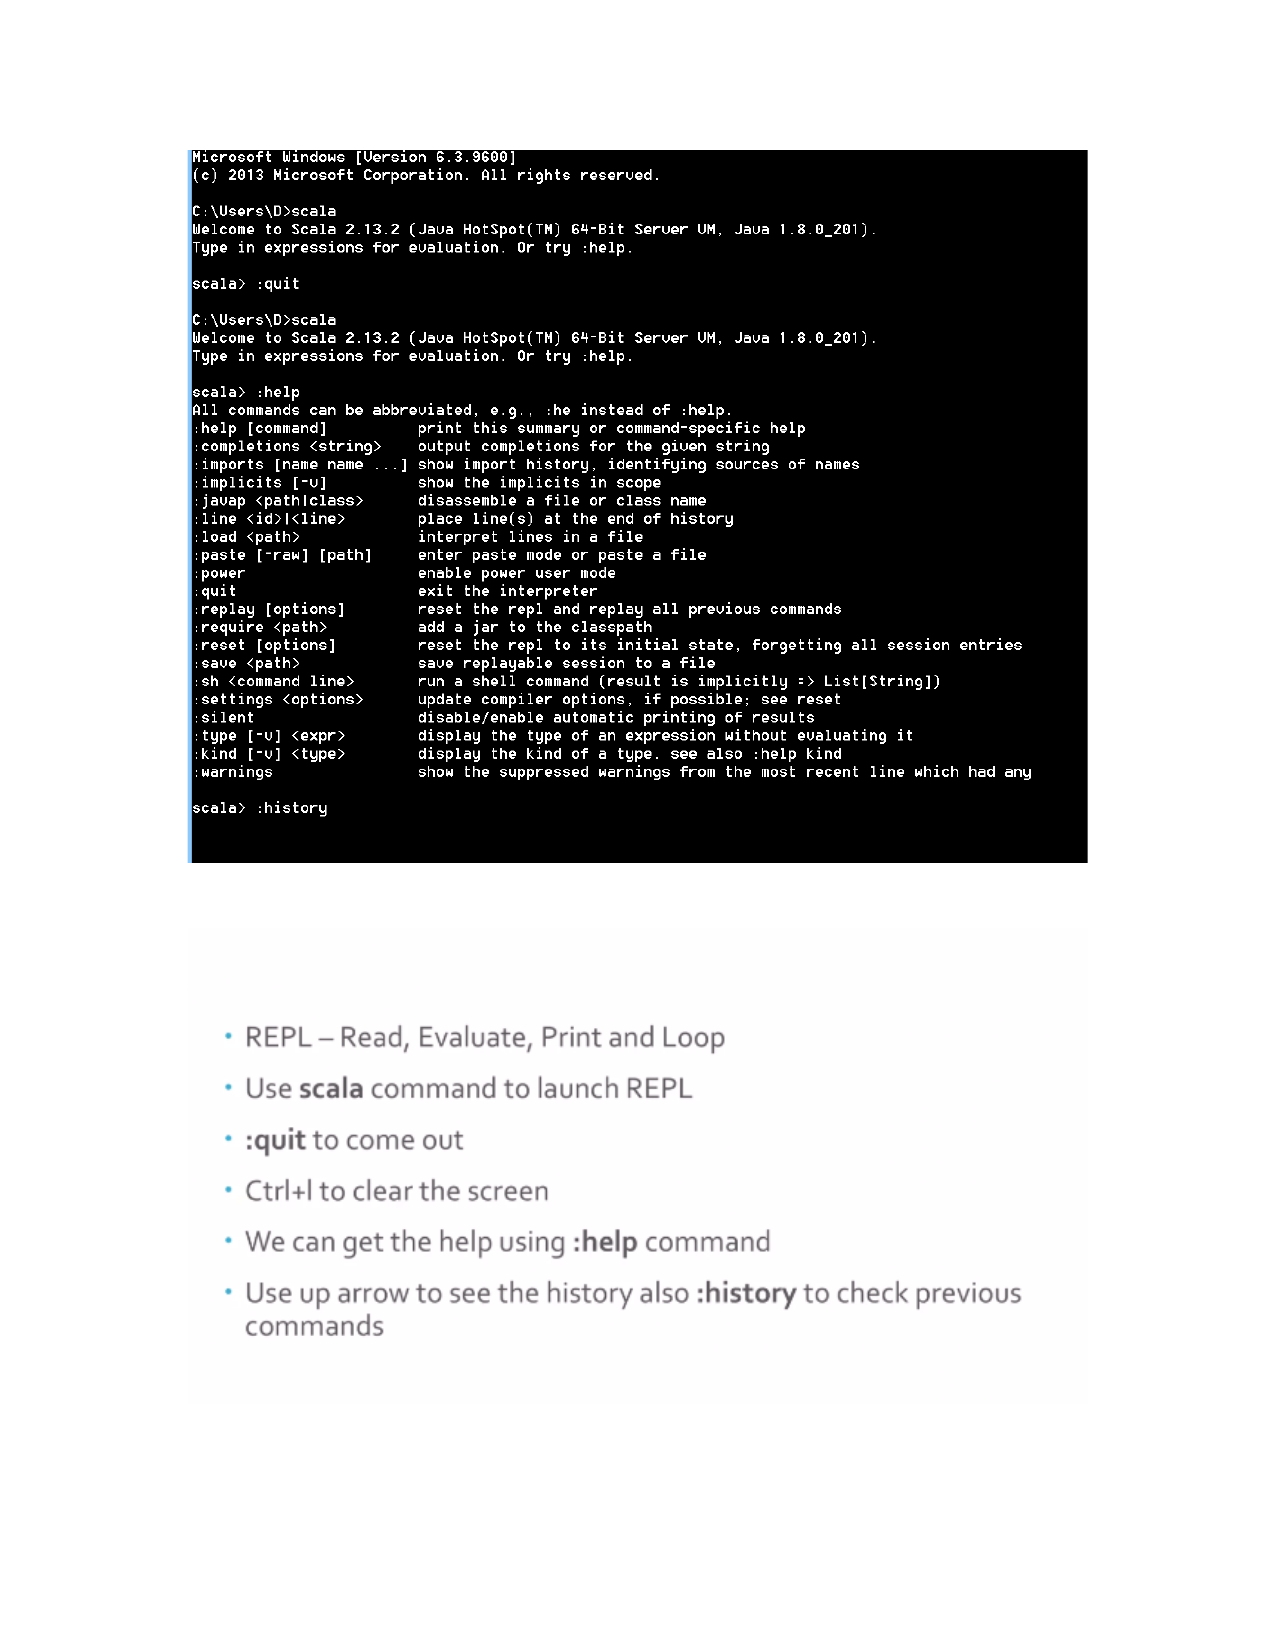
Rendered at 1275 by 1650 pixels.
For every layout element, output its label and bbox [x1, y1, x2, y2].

picture [187, 150, 1088, 863]
picture [187, 928, 1088, 1404]
